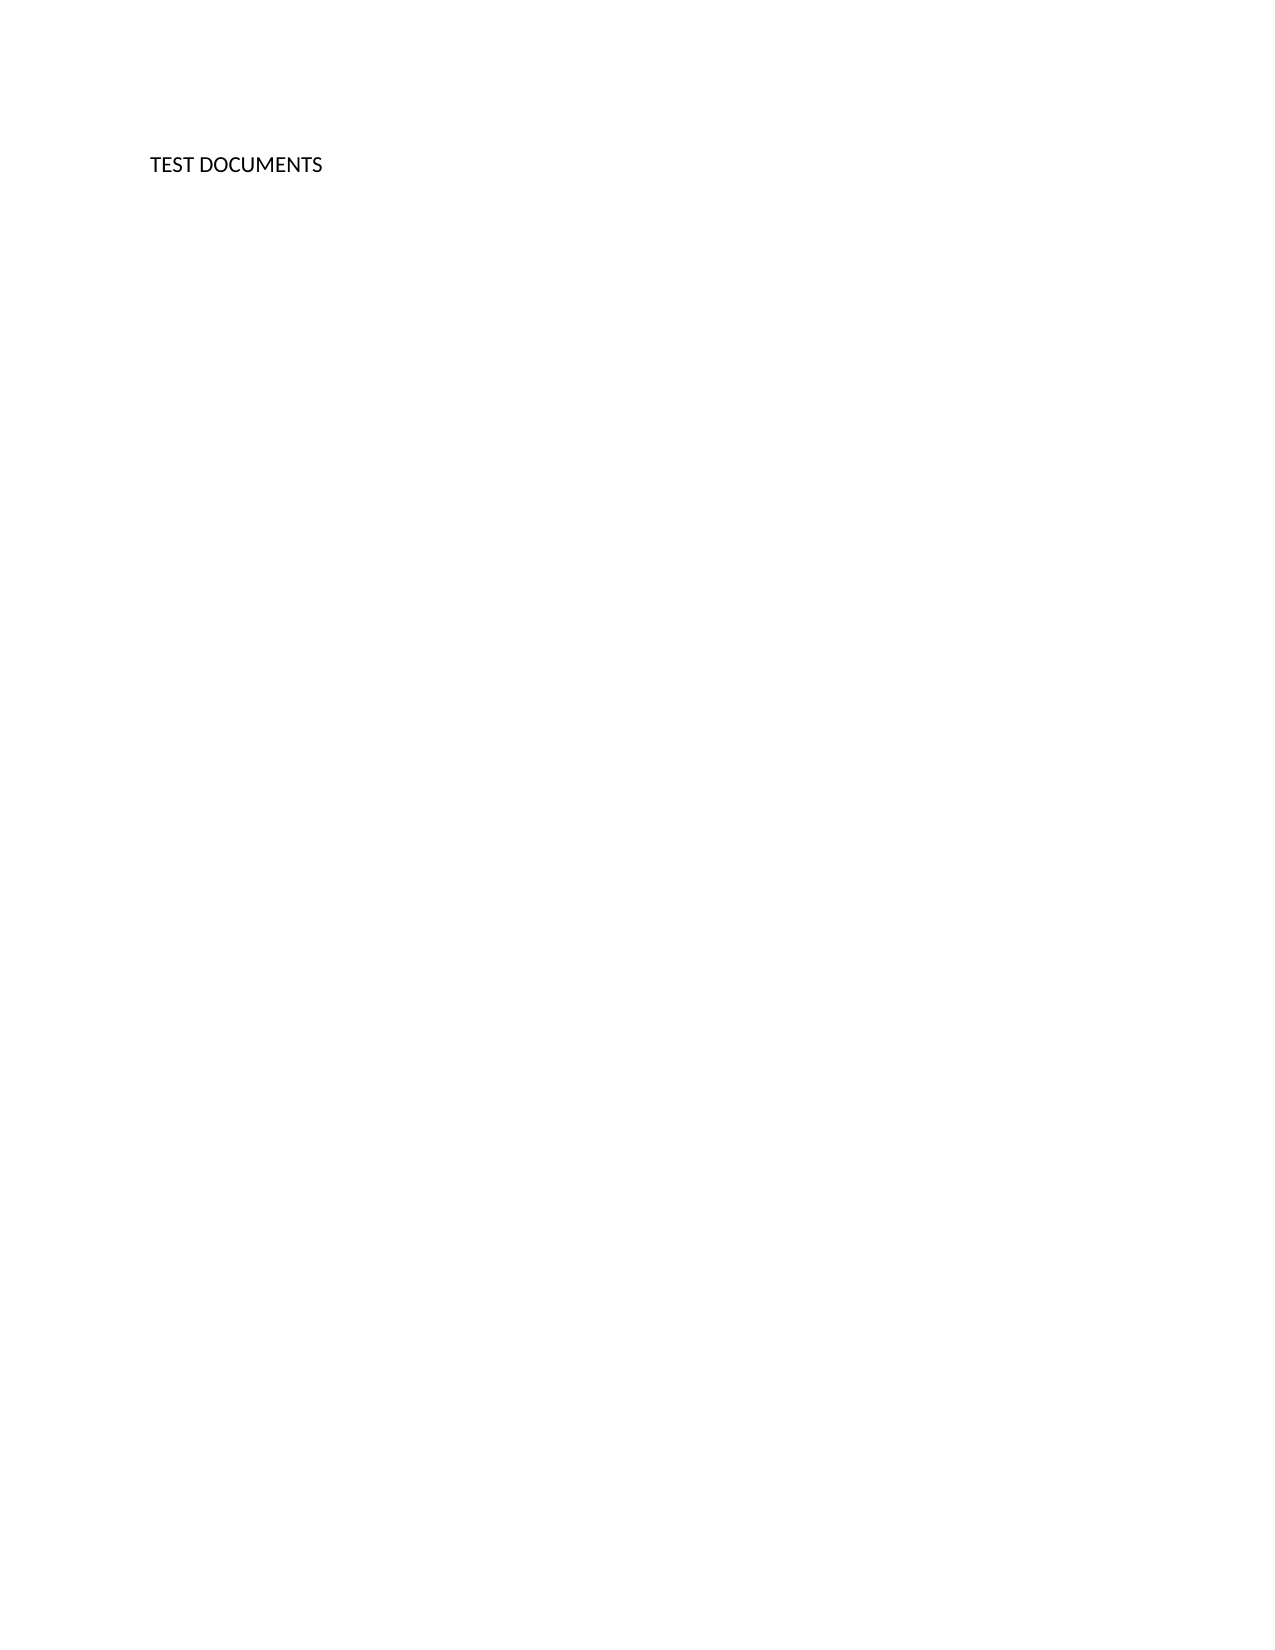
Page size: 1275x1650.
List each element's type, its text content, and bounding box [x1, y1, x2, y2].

text TEST DOCUMENTS [150, 150, 1125, 178]
